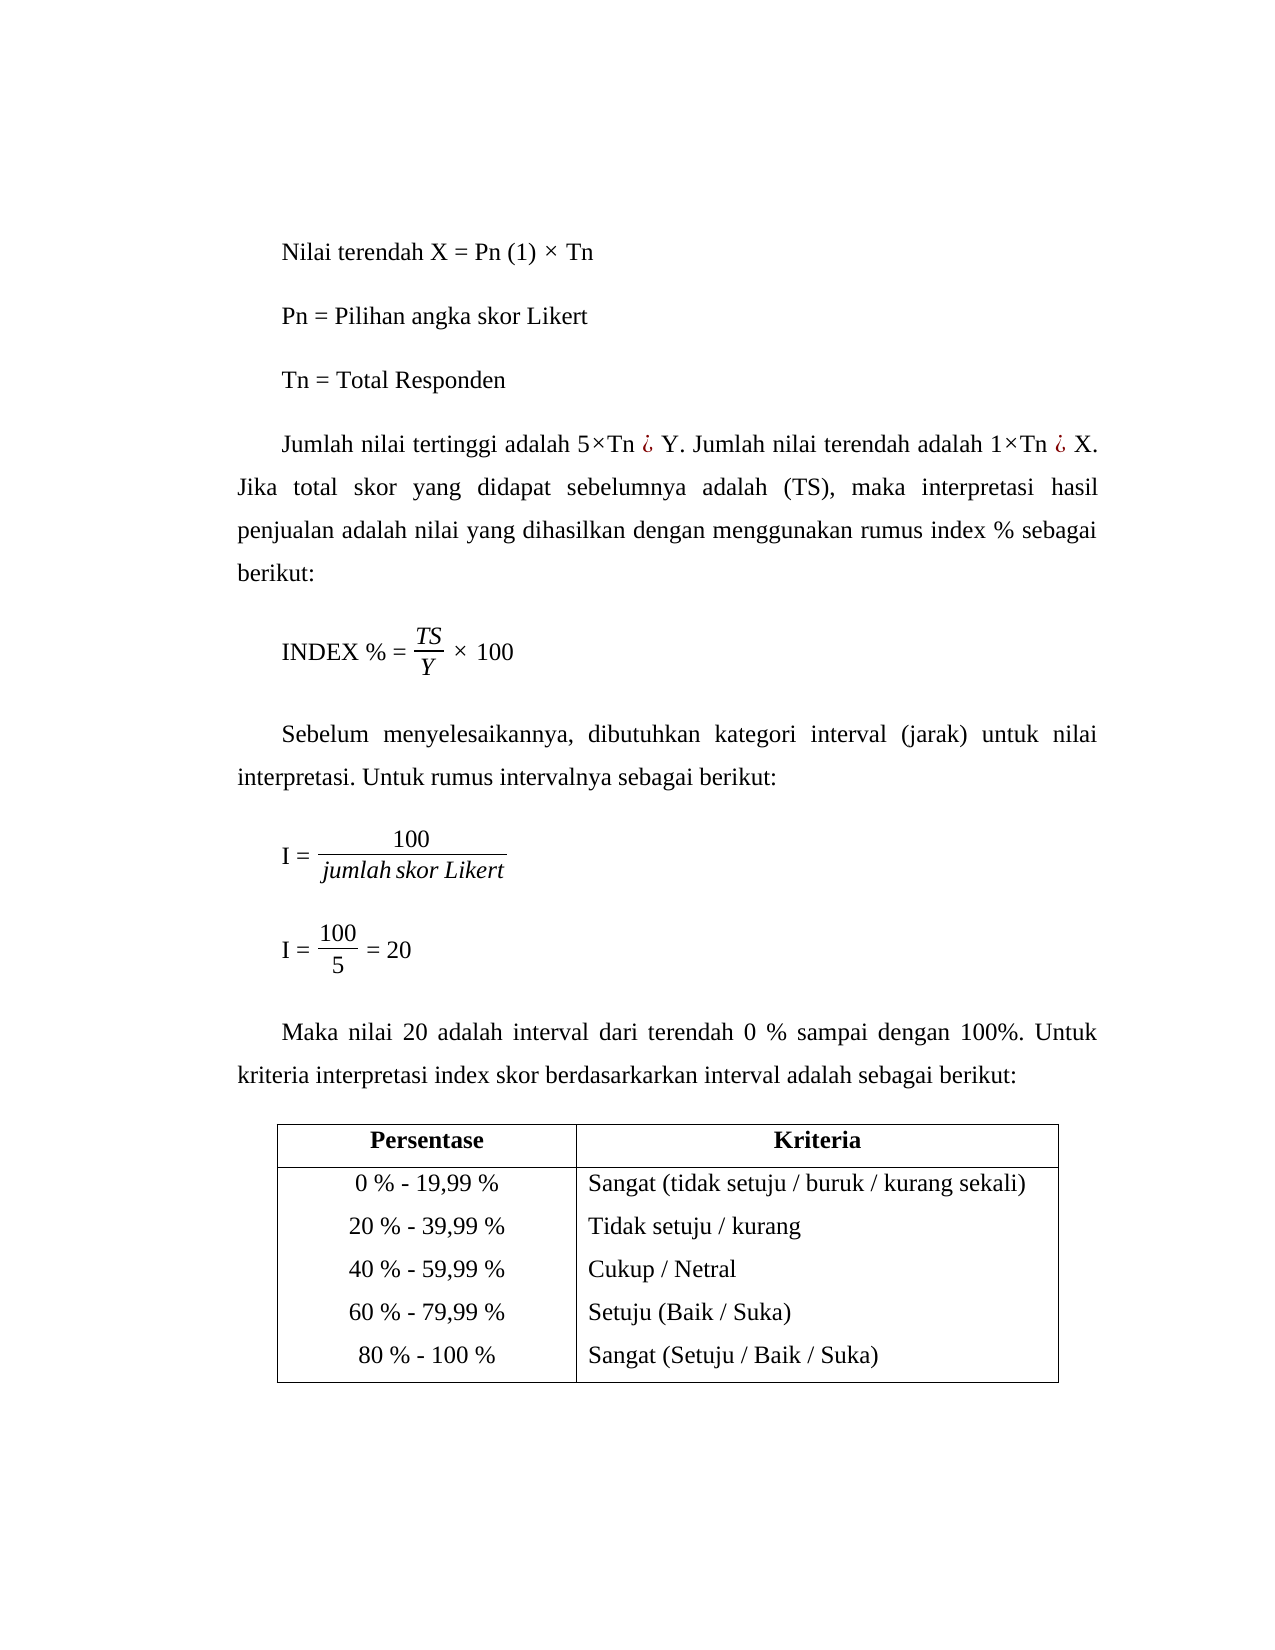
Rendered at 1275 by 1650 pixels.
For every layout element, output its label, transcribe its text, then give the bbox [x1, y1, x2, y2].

table_cell 0 % - 19,99 % 20 % - 39,99 % 40 % - 59,99 % 60 % - 79,99 % 80 % - 100 % [278, 1168, 576, 1382]
text Sebelum menyelesaikannya, dibutuhkan kategori interval (jarak) untuk nilai interpretasi. Untuk rumus intervalnya sebagai berikut: [237, 719, 1098, 791]
text Nilai terendah X = Pn (1) Tn [237, 237, 1098, 266]
table_header Kriteria [577, 1125, 1058, 1167]
text INDEX % = 100 [237, 622, 1098, 681]
text I = = 20 [237, 920, 1098, 979]
text I = [237, 826, 1098, 885]
text Jumlah nilai tertinggi adalah 5Tn Y. Jumlah nilai terendah adalah 1Tn X. Jika total skor yang didapat sebelumnya adalah (TS), maka interpretasi hasil penjualan adalah nilai yang dihasilkan dengan menggunakan rumus index % sebagai berikut: [237, 429, 1098, 587]
table_cell Sangat (tidak setuju / buruk / kurang sekali) Tidak setuju / kurang Cukup / Netral Setuju (Baik / Suka) Sangat (Setuju / Baik / Suka) [577, 1168, 1058, 1382]
text Tn = Total Responden [237, 365, 1098, 394]
table_header Persentase [278, 1125, 576, 1167]
text Maka nilai 20 adalah interval dari terendah 0 % sampai dengan 100%. Untuk kriteria interpretasi index skor berdasarkarkan interval adalah sebagai berikut: [237, 1017, 1098, 1088]
text Pn = Pilihan angka skor Likert [237, 301, 1098, 330]
